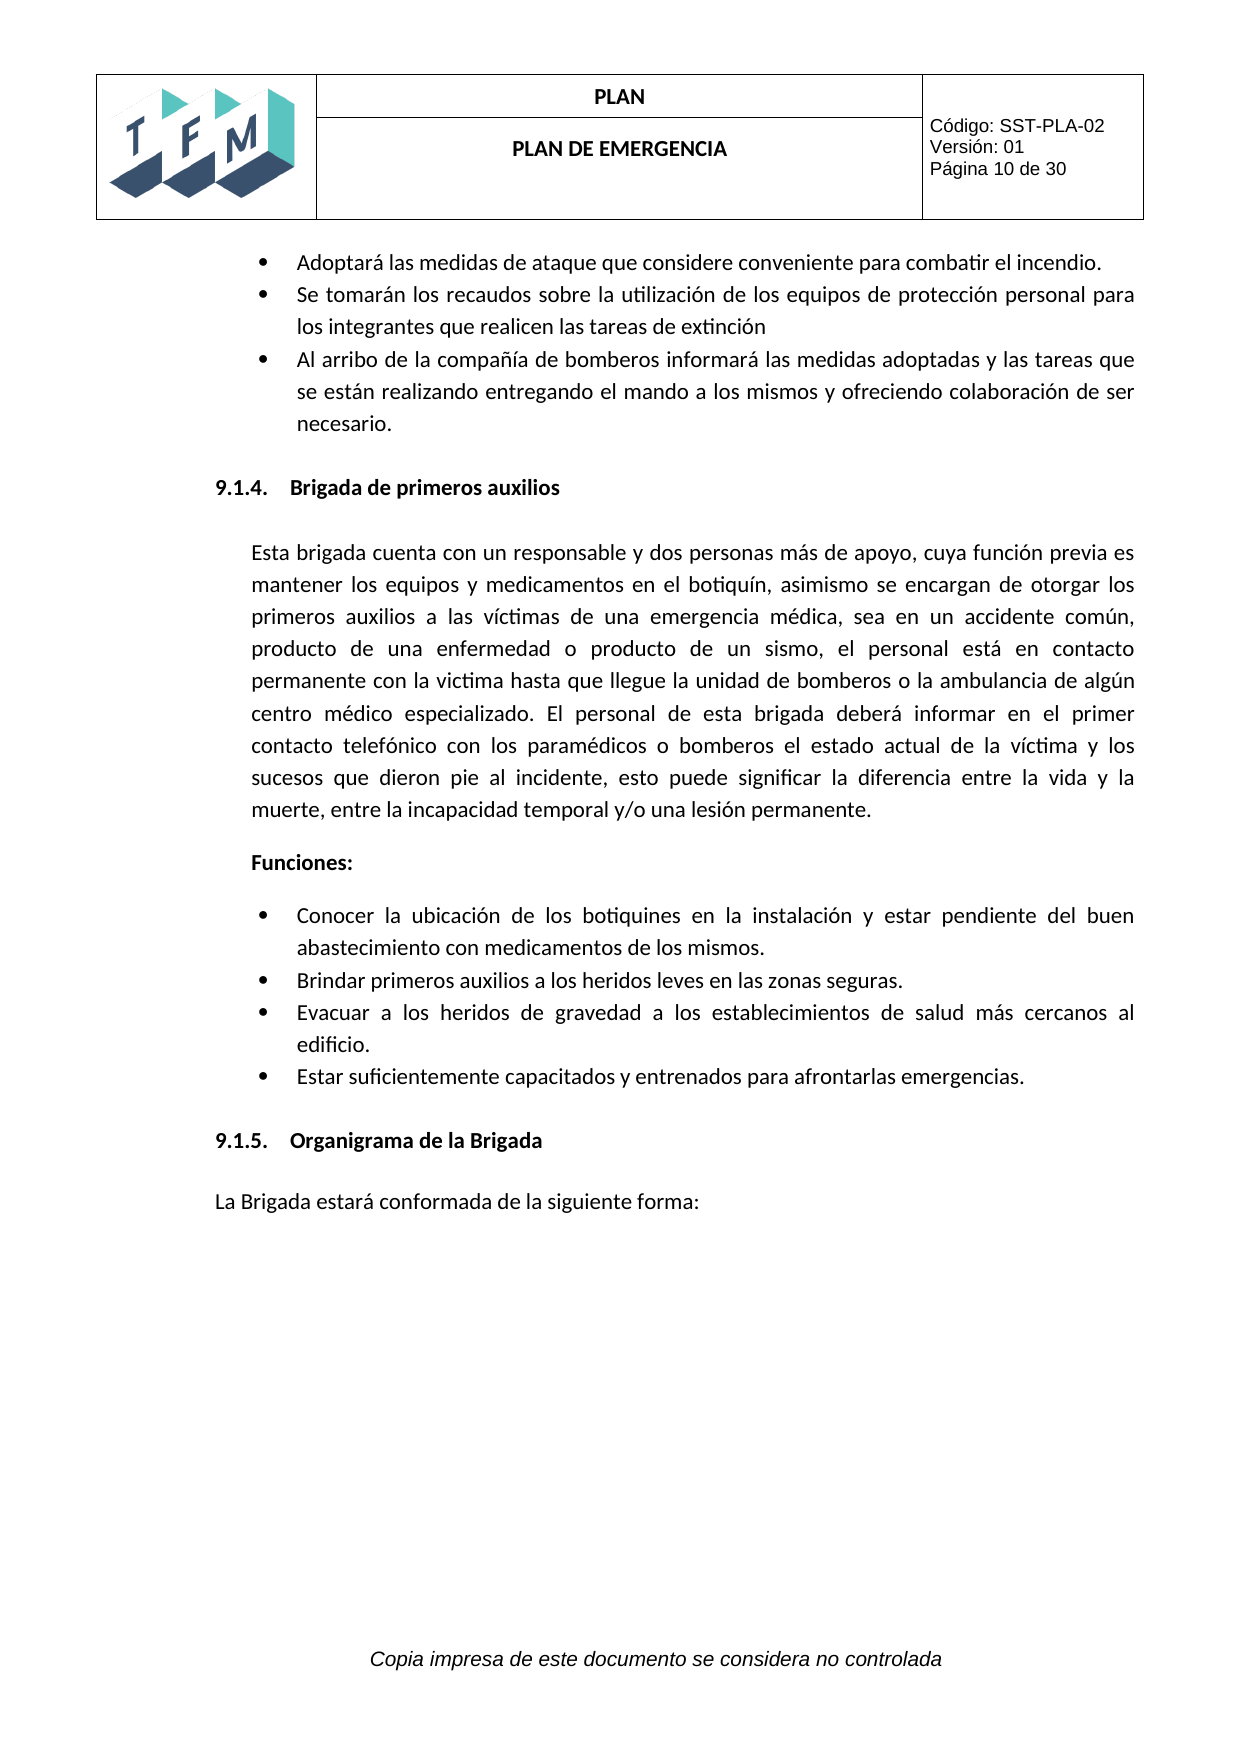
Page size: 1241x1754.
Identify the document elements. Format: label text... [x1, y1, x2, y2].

picture [109, 88, 304, 198]
list Adoptará las medidas de ataque que considere conveniente para combatir el incendio. [259, 248, 1137, 276]
list Conocer la ubicación de los botiquines en la instalación y estar pendiente del buen abastecimiento con medicamentos de los mismos. [259, 901, 1137, 962]
list Al arribo de la compañía de bomberos informará las medidas adoptadas y las tareas que se están realizando entregando el mando a los mismos y ofreciendo colaboración de ser necesario. [259, 345, 1137, 437]
list Se tomarán los recaudos sobre la utilización de los equipos de protección personal para los integrantes que realicen las tareas de extinción [259, 280, 1137, 341]
list Organigrama de la Brigada [215, 1127, 1137, 1155]
text Funciones: [251, 848, 1137, 876]
list Evacuar a los heridos de gravedad a los establecimientos de salud más cercanos al edificio. [259, 998, 1137, 1058]
text Esta brigada cuenta con un responsable y dos personas más de apoyo, cuya función previa es mantener los equipos y medicamentos en el botiquín, asimismo se encargan de otorgar los primeros auxilios a las víctimas de una emergencia médica, sea en un accidente común, producto de una enfermedad o producto de un sismo, el personal está en contacto permanente con la victima hasta que llegue la unidad de bomberos o la ambulancia de algún centro médico especializado. El personal de esta brigada deberá informar en el primer contacto telefónico con los paramédicos o bomberos el estado actual de la víctima y los sucesos que dieron pie al incidente, esto puede significar la diferencia entre la vida y la muerte, entre la incapacidad temporal y/o una lesión permanente. [251, 538, 1137, 823]
list Estar suficientemente capacitados y entrenados para afrontarlas emergencias. [259, 1062, 1137, 1090]
text La Brigada estará conformada de la siguiente forma: [177, 1187, 1137, 1215]
list Brigada de primeros auxilios [215, 473, 1137, 501]
list Brindar primeros auxilios a los heridos leves en las zonas seguras. [259, 966, 1137, 994]
